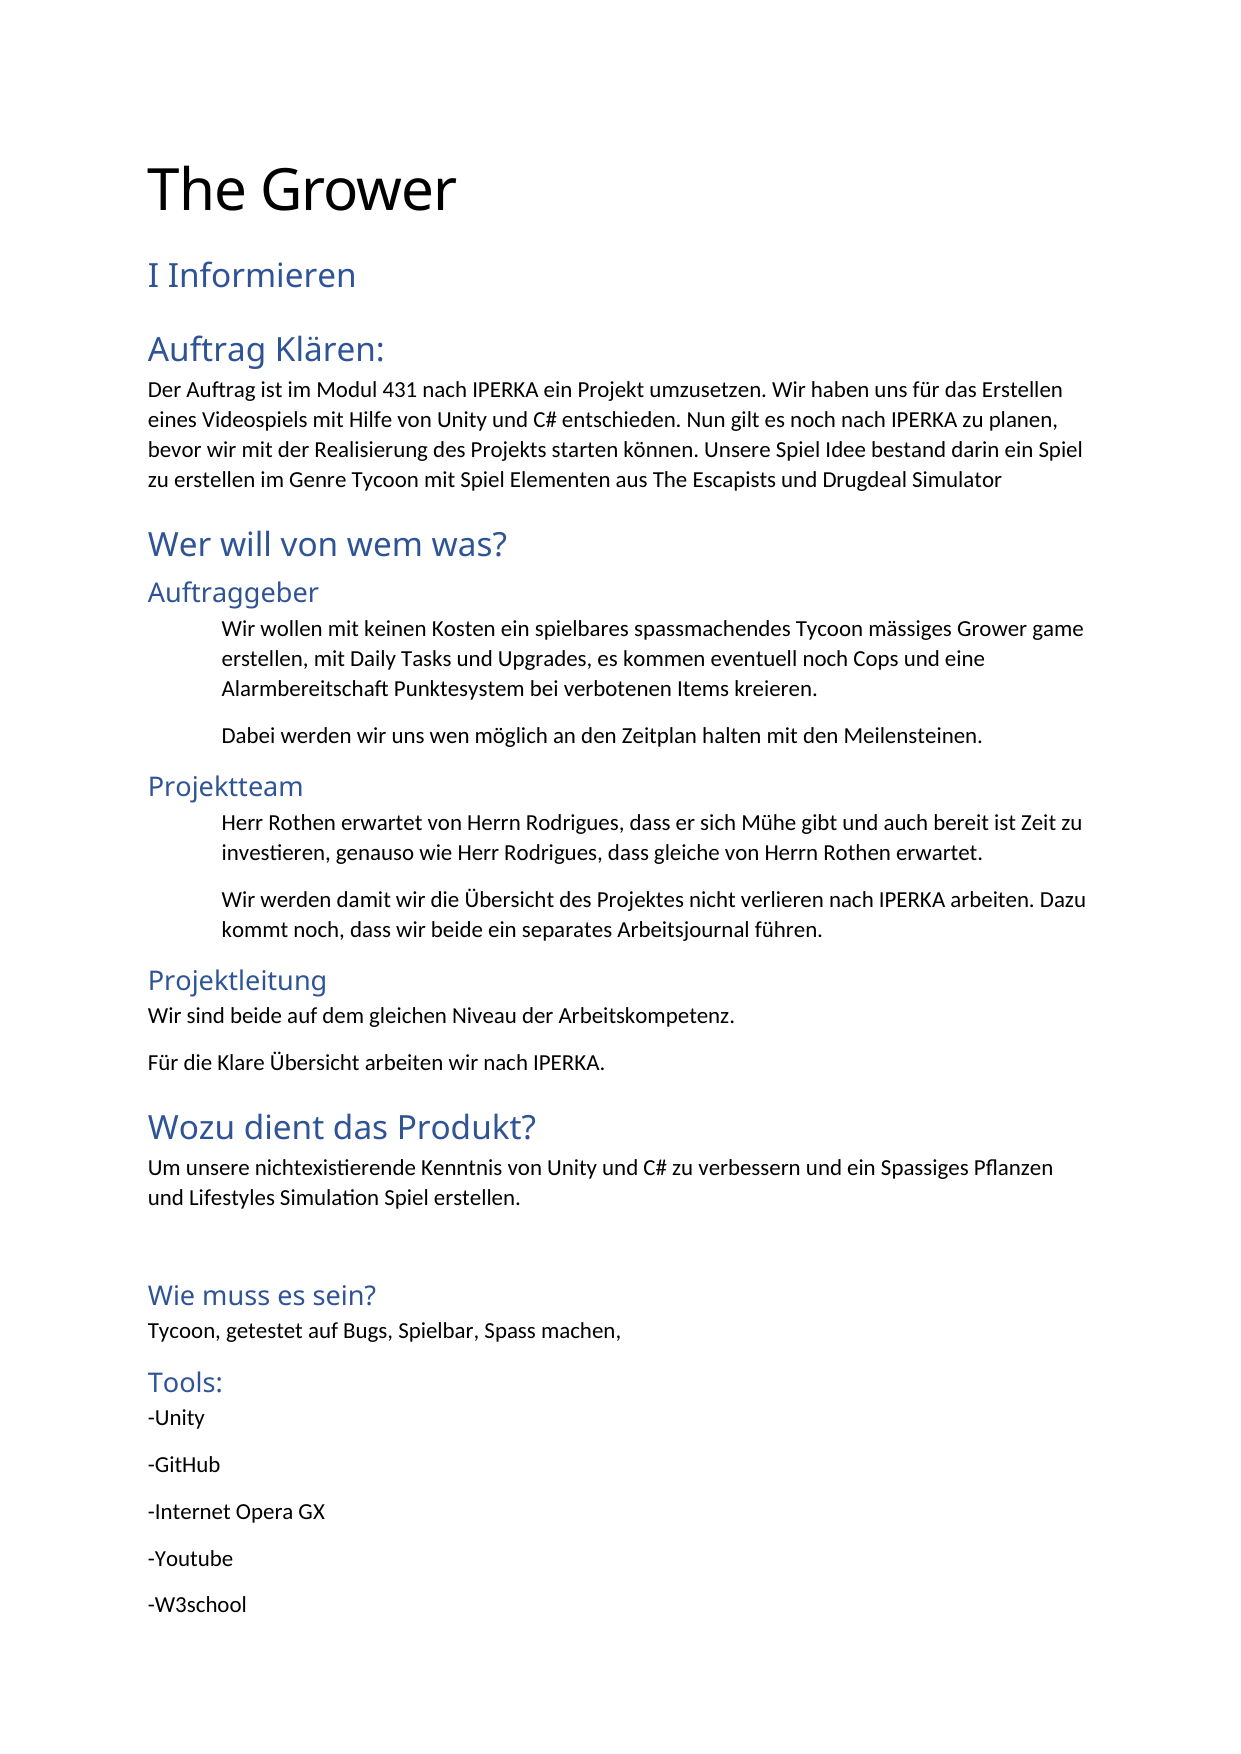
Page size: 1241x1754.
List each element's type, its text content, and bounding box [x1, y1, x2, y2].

text Dabei werden wir uns wen möglich an den Zeitplan halten mit den Meilensteinen. [148, 721, 1093, 749]
text Wir wollen mit keinen Kosten ein spielbares spassmachendes Tycoon mässiges Grower game erstellen, mit Daily Tasks und Upgrades, es kommen eventuell noch Cops und eine Alarmbereitschaft Punktesystem bei verbotenen Items kreieren. [221, 614, 1093, 702]
subtitle I Informieren [148, 252, 1093, 297]
title The Grower [148, 148, 1093, 227]
subtitle Auftrag Klären: [148, 326, 1093, 371]
subtitle Auftraggeber [148, 574, 1093, 611]
text -Youtube [148, 1544, 1093, 1572]
text Tycoon, getestet auf Bugs, Spielbar, Spass machen, [148, 1316, 1093, 1344]
text -Internet Opera GX [148, 1497, 1093, 1525]
text -W3school [148, 1591, 1093, 1619]
subtitle Wie muss es sein? [148, 1277, 1093, 1313]
subtitle Projektteam [148, 768, 1093, 805]
text Um unsere nichtexistierende Kenntnis von Unity und C# zu verbessern und ein Spassiges Pflanzen und Lifestyles Simulation Spiel erstellen. [148, 1153, 1093, 1211]
text Wir werden damit wir die Übersicht des Projektes nicht verlieren nach IPERKA arbeiten. Dazu kommt noch, dass wir beide ein separates Arbeitsjournal führen. [221, 885, 1093, 943]
text Der Auftrag ist im Modul 431 nach IPERKA ein Projekt umzusetzen. Wir haben uns für das Erstellen eines Videospiels mit Hilfe von Unity und C# entschieden. Nun gilt es noch nach IPERKA zu planen, bevor wir mit der Realisierung des Projekts starten können. Unsere Spiel Idee bestand darin ein Spiel zu erstellen im Genre Tycoon mit Spiel Elementen aus The Escapists und Drugdeal Simulator [148, 375, 1093, 494]
subtitle Projektleitung [148, 962, 1093, 999]
subtitle Wozu dient das Produkt? [148, 1104, 1093, 1149]
text Wir sind beide auf dem gleichen Niveau der Arbeitskompetenz. [148, 1002, 1093, 1030]
subtitle Wer will von wem was? [148, 521, 1093, 566]
text Für die Klare Übersicht arbeiten wir nach IPERKA. [148, 1048, 1093, 1077]
text -GitHub [148, 1450, 1093, 1478]
text -Unity [148, 1403, 1093, 1431]
text Herr Rothen erwartet von Herrn Rodrigues, dass er sich Mühe gibt und auch bereit ist Zeit zu investieren, genauso wie Herr Rodrigues, dass gleiche von Herrn Rothen erwartet. [221, 808, 1093, 866]
subtitle Tools: [148, 1363, 1093, 1400]
